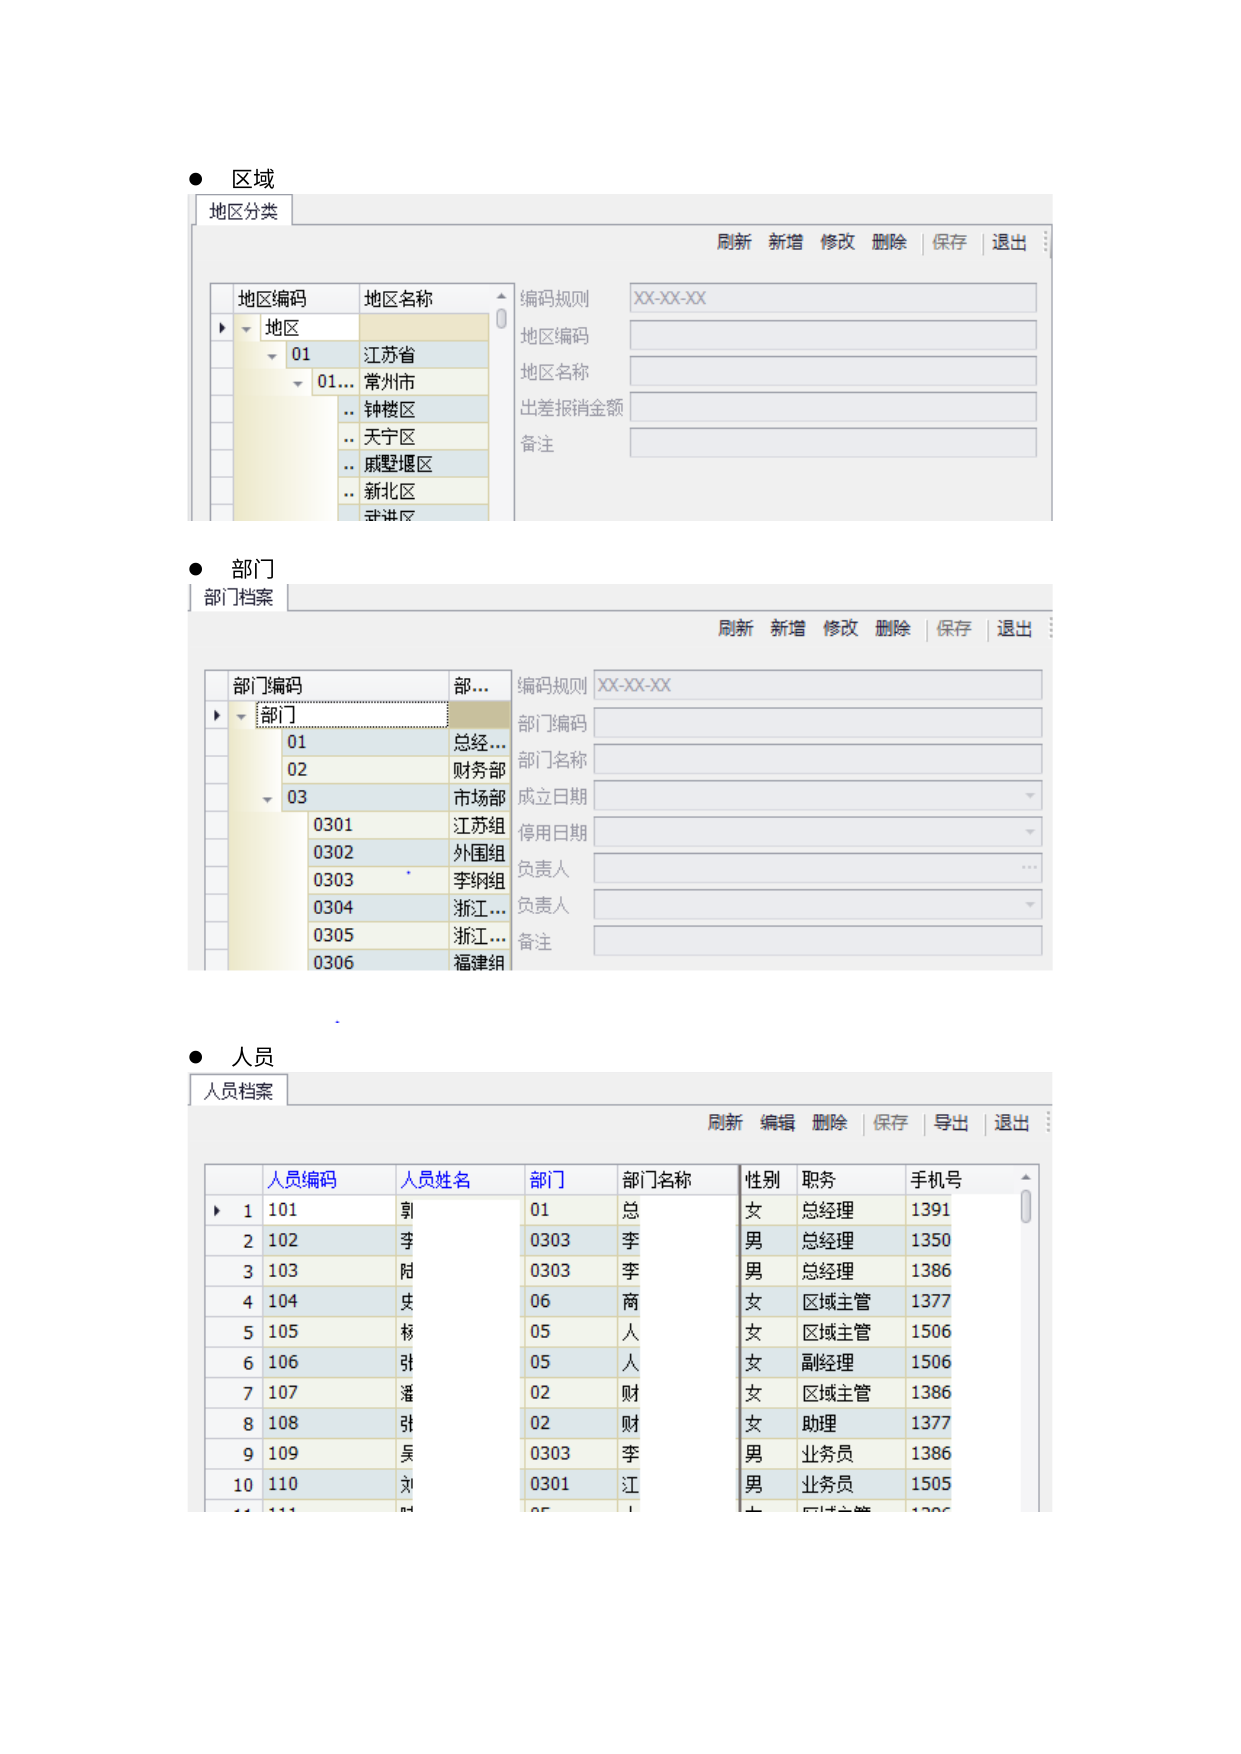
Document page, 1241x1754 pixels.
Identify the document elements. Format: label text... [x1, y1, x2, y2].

list 人员 [187, 1039, 1053, 1072]
picture [187, 584, 1053, 1023]
list 区域 [187, 162, 1053, 194]
picture [187, 194, 1053, 521]
picture [187, 1072, 1053, 1512]
list 部门 [187, 552, 1053, 584]
